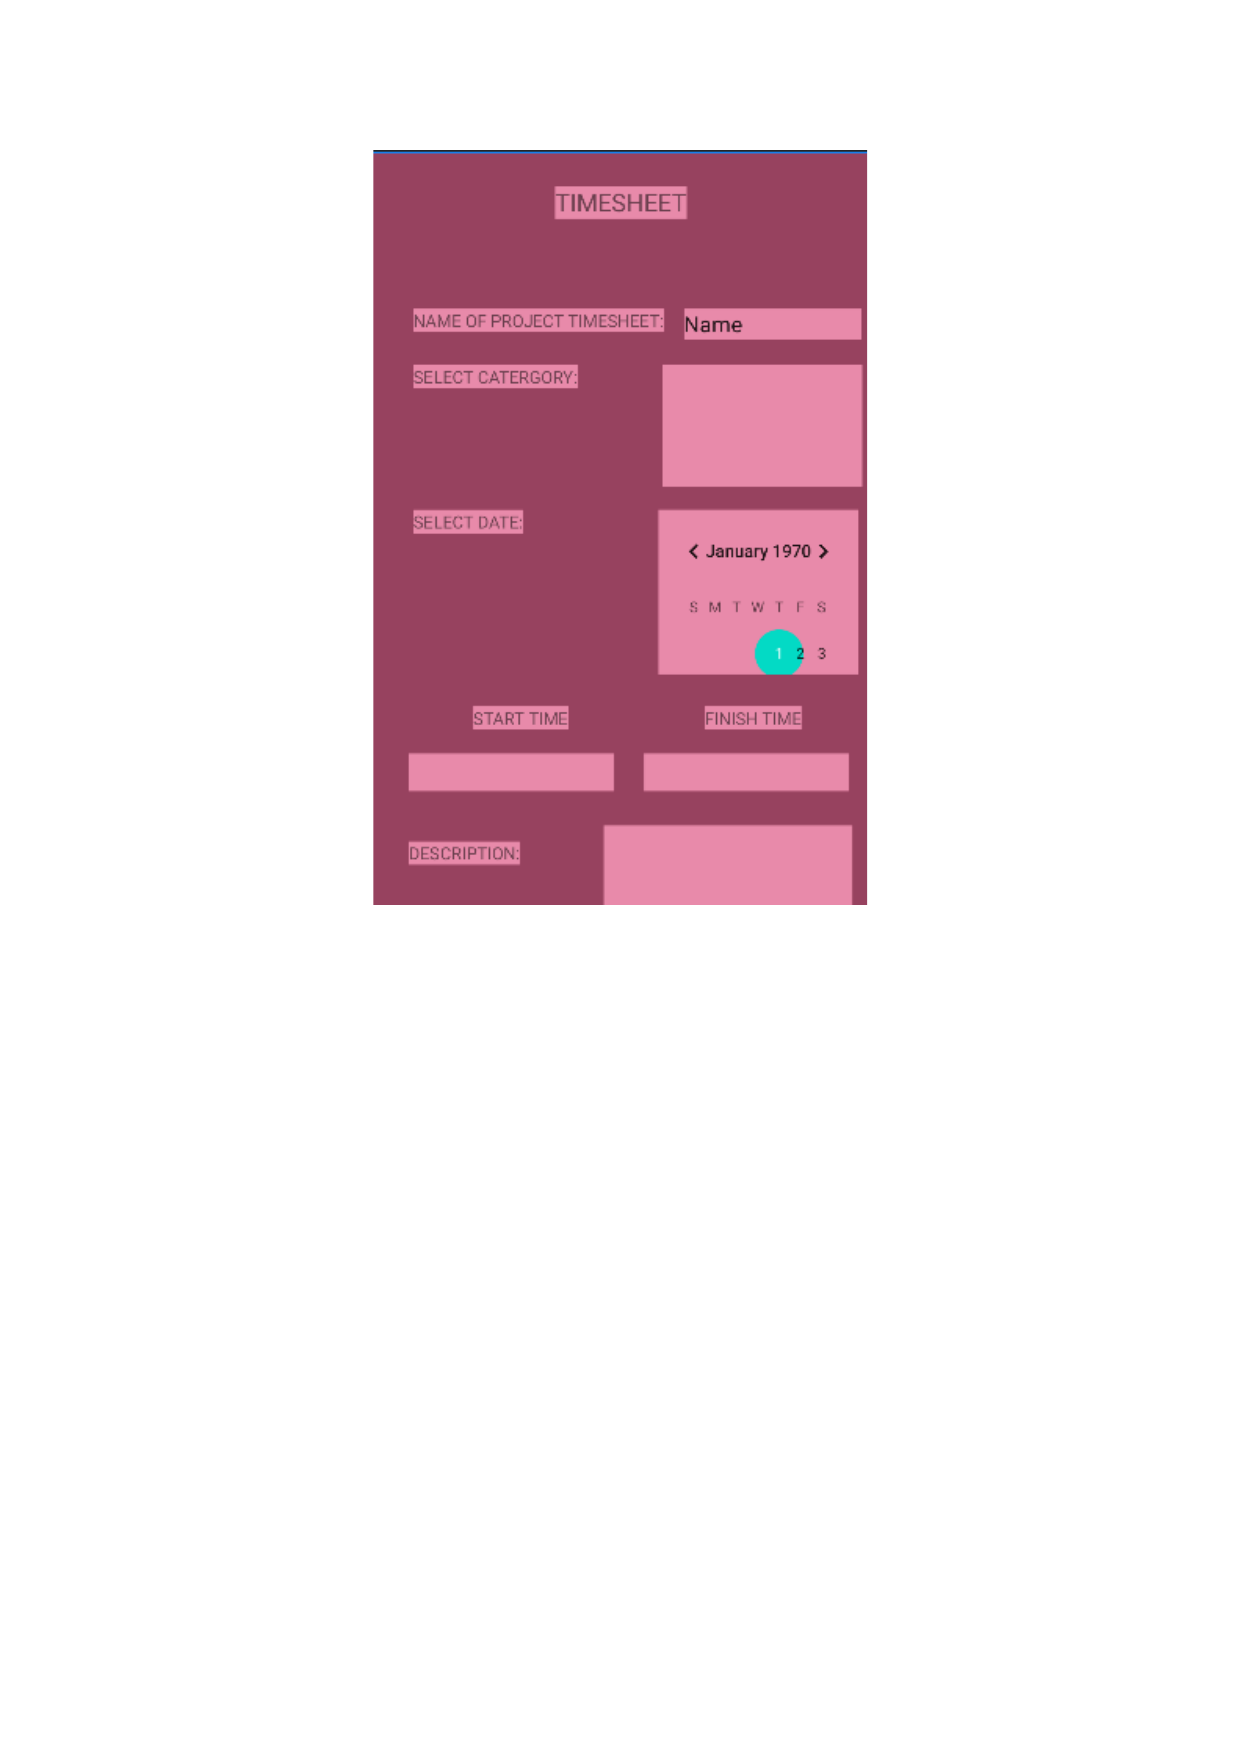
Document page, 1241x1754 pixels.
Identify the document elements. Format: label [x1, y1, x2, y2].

picture [373, 150, 868, 905]
